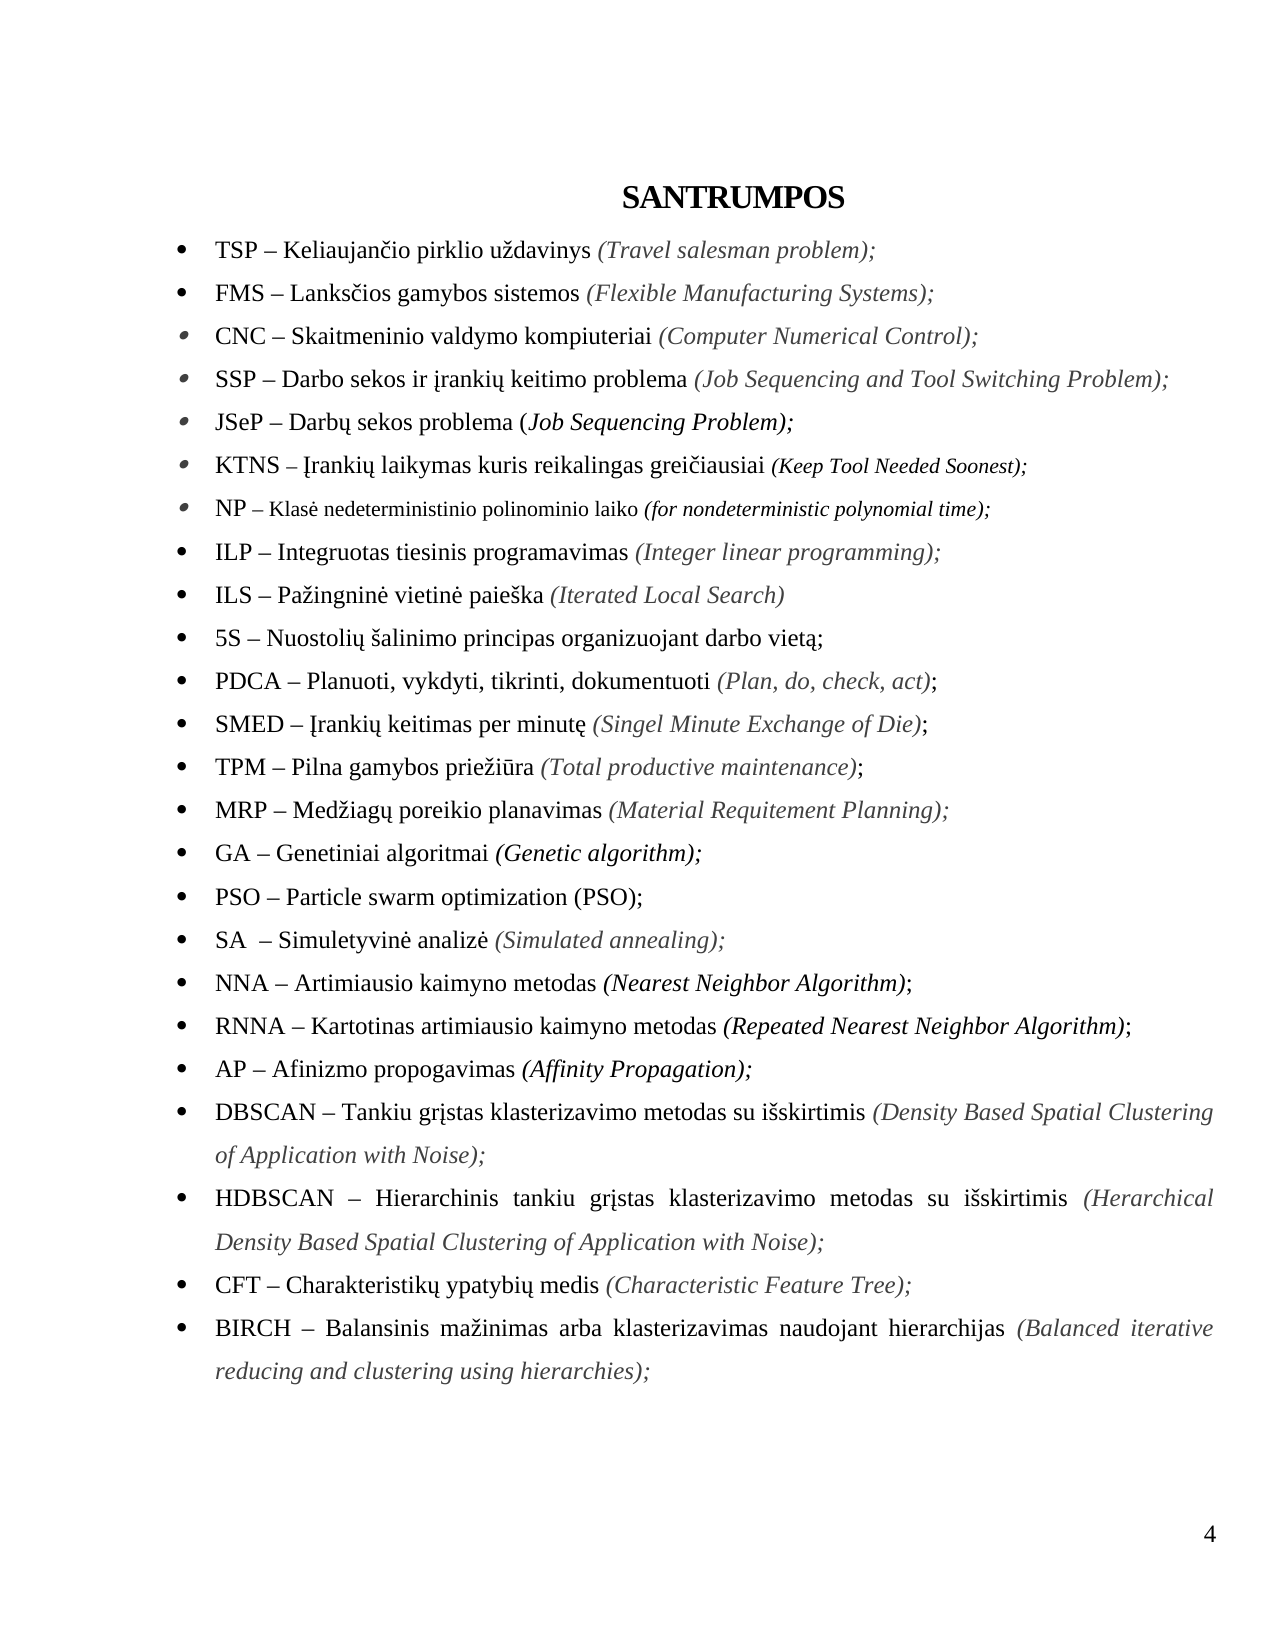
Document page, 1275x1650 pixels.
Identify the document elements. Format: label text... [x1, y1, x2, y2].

list CFT – Charakteristikų ypatybių medis (Characteristic Feature Tree); [177, 1270, 1216, 1298]
list FMS – Lanksčios gamybos sistemos (Flexible Manufacturing Systems); [177, 278, 1216, 307]
list JSeP – Darbų sekos problema (Job Sequencing Problem); [177, 407, 1216, 436]
list SSP – Darbo sekos ir įrankių keitimo problema (Job Sequencing and Tool Switching Problem); [177, 364, 1216, 393]
list PSO – Particle swarm optimization (PSO); [177, 882, 1216, 910]
list BIRCH – Balansinis mažinimas arba klasterizavimas naudojant hierarchijas (Balanced iterative reducing and clustering using hierarchies); [177, 1313, 1216, 1385]
list NNA – Artimiausio kaimyno metodas (Nearest Neighbor Algorithm); [177, 968, 1216, 997]
list NP – Klasė nedeterministinio polinominio laiko (for nondeterministic polynomial time); [177, 493, 1216, 522]
list ILS – Pažingninė vietinė paieška (Iterated Local Search) [177, 580, 1216, 608]
list TPM – Pilna gamybos priežiūra (Total productive maintenance); [177, 752, 1216, 781]
list CNC – Skaitmeninio valdymo kompiuteriai (Computer Numerical Control); [177, 321, 1216, 350]
title Santrumpos [177, 177, 1216, 216]
list TSP – Keliaujančio pirklio uždavinys (Travel salesman problem); [177, 235, 1216, 263]
list SA – Simuletyvinė analizė (Simulated annealing); [177, 925, 1216, 953]
list ILP – Integruotas tiesinis programavimas (Integer linear programming); [177, 537, 1216, 565]
list HDBSCAN – Hierarchinis tankiu grįstas klasterizavimo metodas su išskirtimis (Herarchical Density Based Spatial Clustering of Application with Noise); [177, 1183, 1216, 1255]
list KTNS – Įrankių laikymas kuris reikalingas greičiausiai (Keep Tool Needed Soonest); [177, 450, 1216, 479]
list DBSCAN – Tankiu grįstas klasterizavimo metodas su išskirtimis (Density Based Spatial Clustering of Application with Noise); [177, 1097, 1216, 1169]
list AP – Afinizmo propogavimas (Affinity Propagation); [177, 1054, 1216, 1083]
list GA – Genetiniai algoritmai (Genetic algorithm); [177, 838, 1216, 867]
list MRP – Medžiagų poreikio planavimas (Material Requitement Planning); [177, 795, 1216, 824]
list 5S – Nuostolių šalinimo principas organizuojant darbo vietą; [177, 623, 1216, 652]
list PDCA – Planuoti, vykdyti, tikrinti, dokumentuoti (Plan, do, check, act); [177, 666, 1216, 695]
list RNNA – Kartotinas artimiausio kaimyno metodas (Repeated Nearest Neighbor Algorithm); [177, 1011, 1216, 1040]
list SMED – Įrankių keitimas per minutę (Singel Minute Exchange of Die); [177, 709, 1216, 738]
